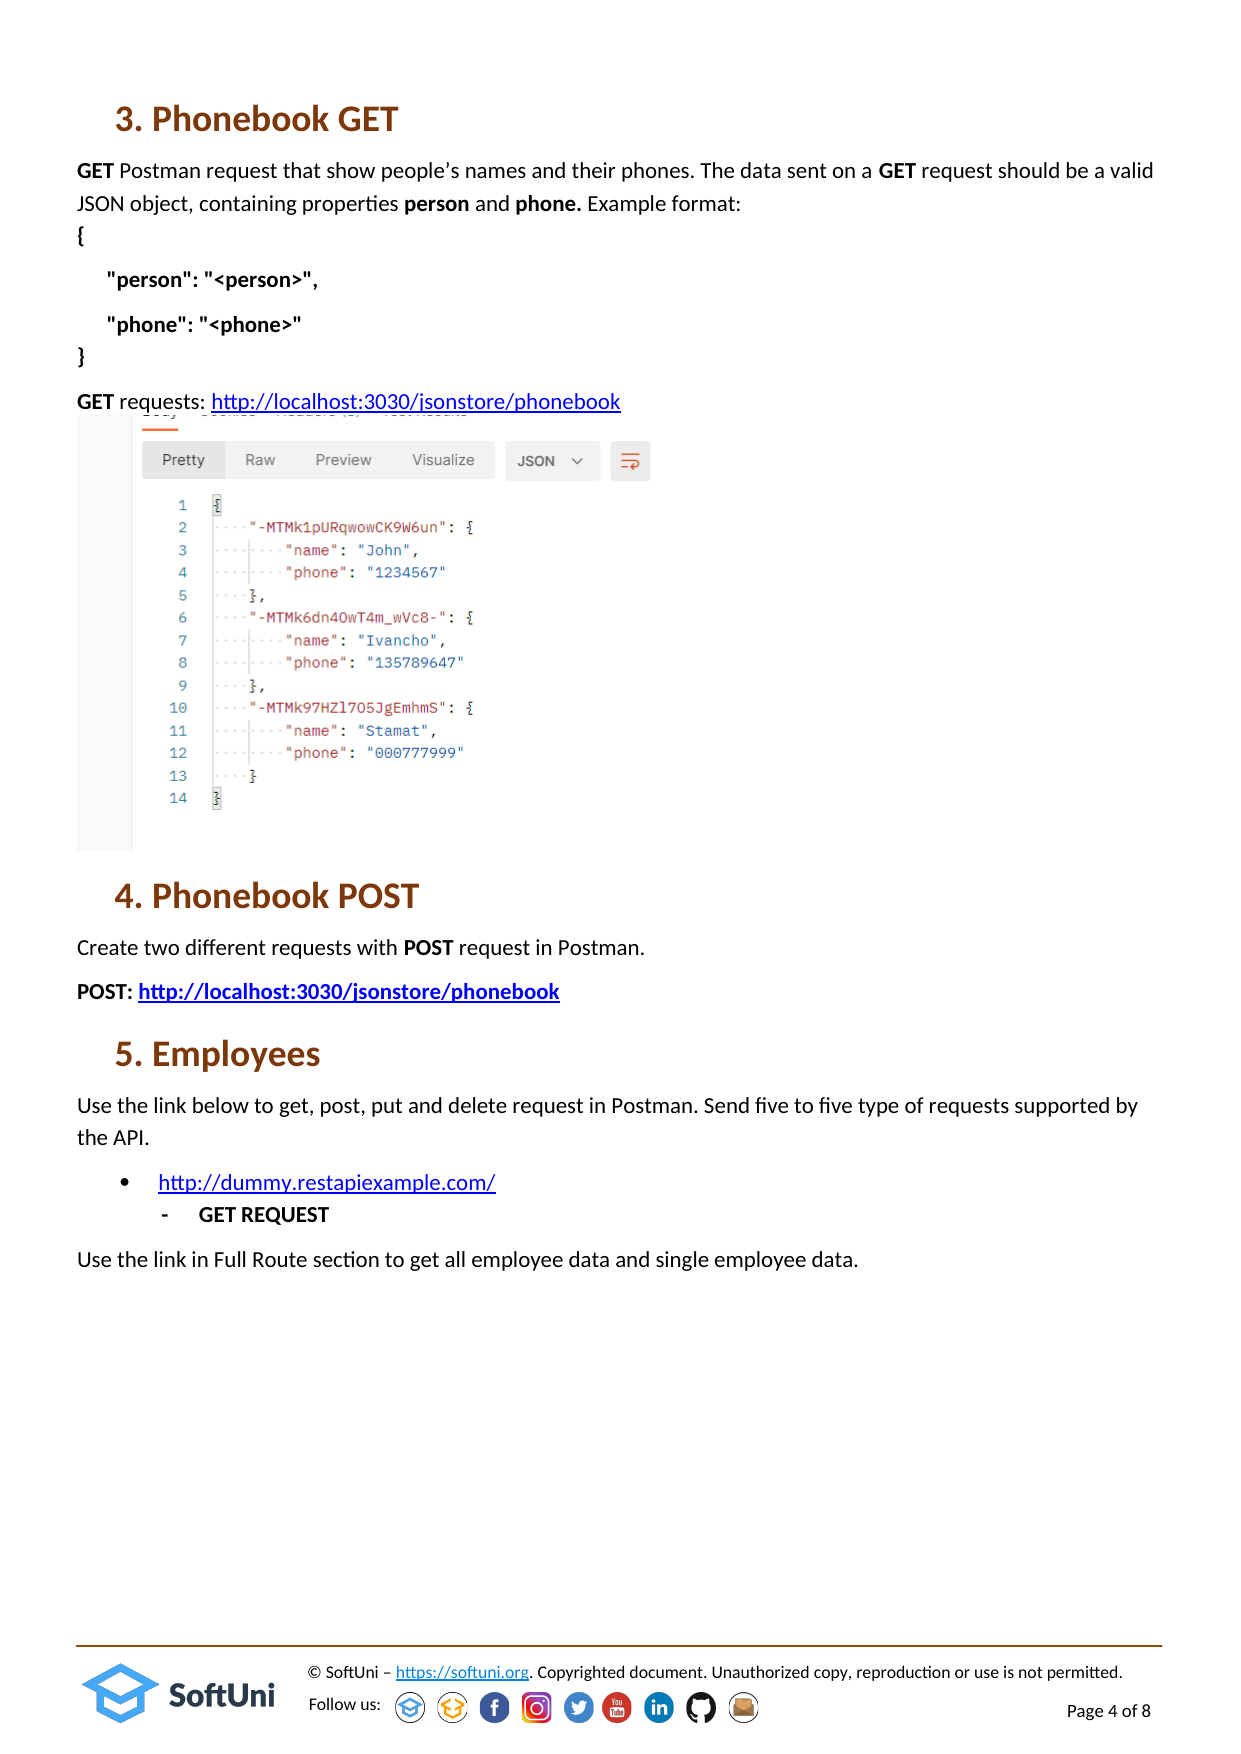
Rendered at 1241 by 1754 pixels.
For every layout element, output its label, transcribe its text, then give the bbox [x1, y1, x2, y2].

picture [644, 1692, 653, 1701]
picture [75, 1658, 281, 1729]
picture [602, 1692, 632, 1723]
picture [644, 1714, 653, 1723]
text "phone": "<phone>" } [77, 310, 1163, 370]
text "person": "<person>", [77, 266, 1163, 293]
text Create two different requests with POST request in Postman. [77, 933, 1163, 961]
text GET Postman request that show people’s names and their phones. The data sent on a GET request should be a valid JSON object, containing properties person and phone. Example format: { [77, 156, 1163, 249]
text POST: http://localhost:3030/jsonstore/phonebook [77, 977, 1163, 1005]
picture [479, 1692, 510, 1723]
list http://dummy.restapiexample.com/ [121, 1168, 1163, 1196]
picture [437, 1692, 468, 1723]
text Use the link in Full Route section to get all employee data and single employee data. [77, 1245, 1163, 1273]
subtitle Phonebook POST [114, 872, 1163, 917]
picture [76, 415, 866, 851]
subtitle Phonebook GET [114, 95, 1163, 141]
picture [658, 1705, 667, 1714]
picture [665, 1692, 674, 1701]
picture [564, 1692, 594, 1723]
picture [522, 1692, 552, 1723]
text GET requests: http://localhost:3030/jsonstore/phonebook [77, 387, 1163, 415]
picture [395, 1692, 425, 1723]
list GET REQUEST [161, 1200, 1163, 1228]
picture [728, 1692, 759, 1723]
picture [686, 1692, 716, 1723]
text Use the link below to get, post, put and delete request in Postman. Send five to five type of requests supported by the API. [77, 1091, 1163, 1152]
subtitle Employees [114, 1030, 1163, 1076]
picture [665, 1714, 674, 1723]
